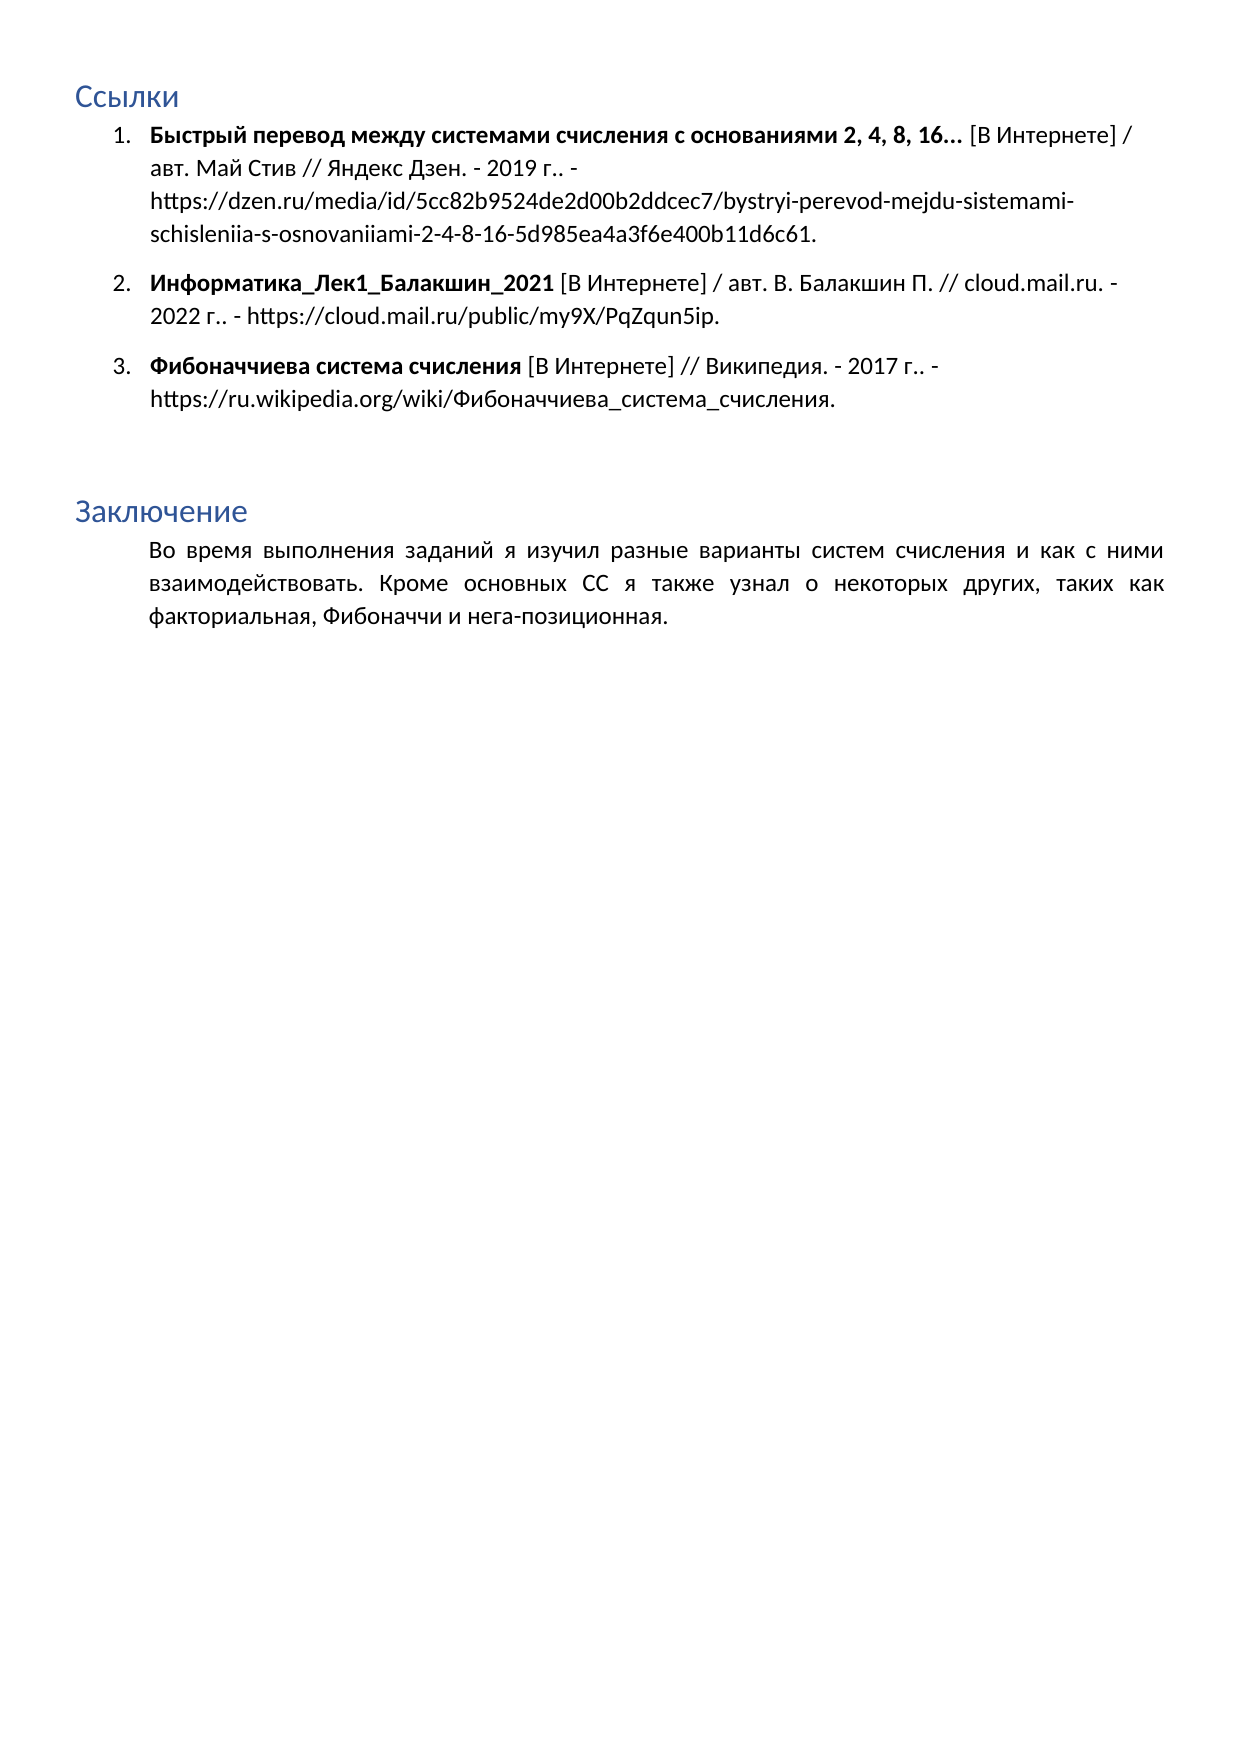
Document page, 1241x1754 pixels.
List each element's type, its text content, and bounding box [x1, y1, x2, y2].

text Во время выполнения заданий я изучил разные варианты систем счисления и как с ними взаимодействовать. Кроме основных СС я также узнал о некоторых других, таких как факториальная, Фибоначчи и нега-позиционная. [149, 534, 1165, 631]
subtitle Заключение [75, 490, 1165, 531]
